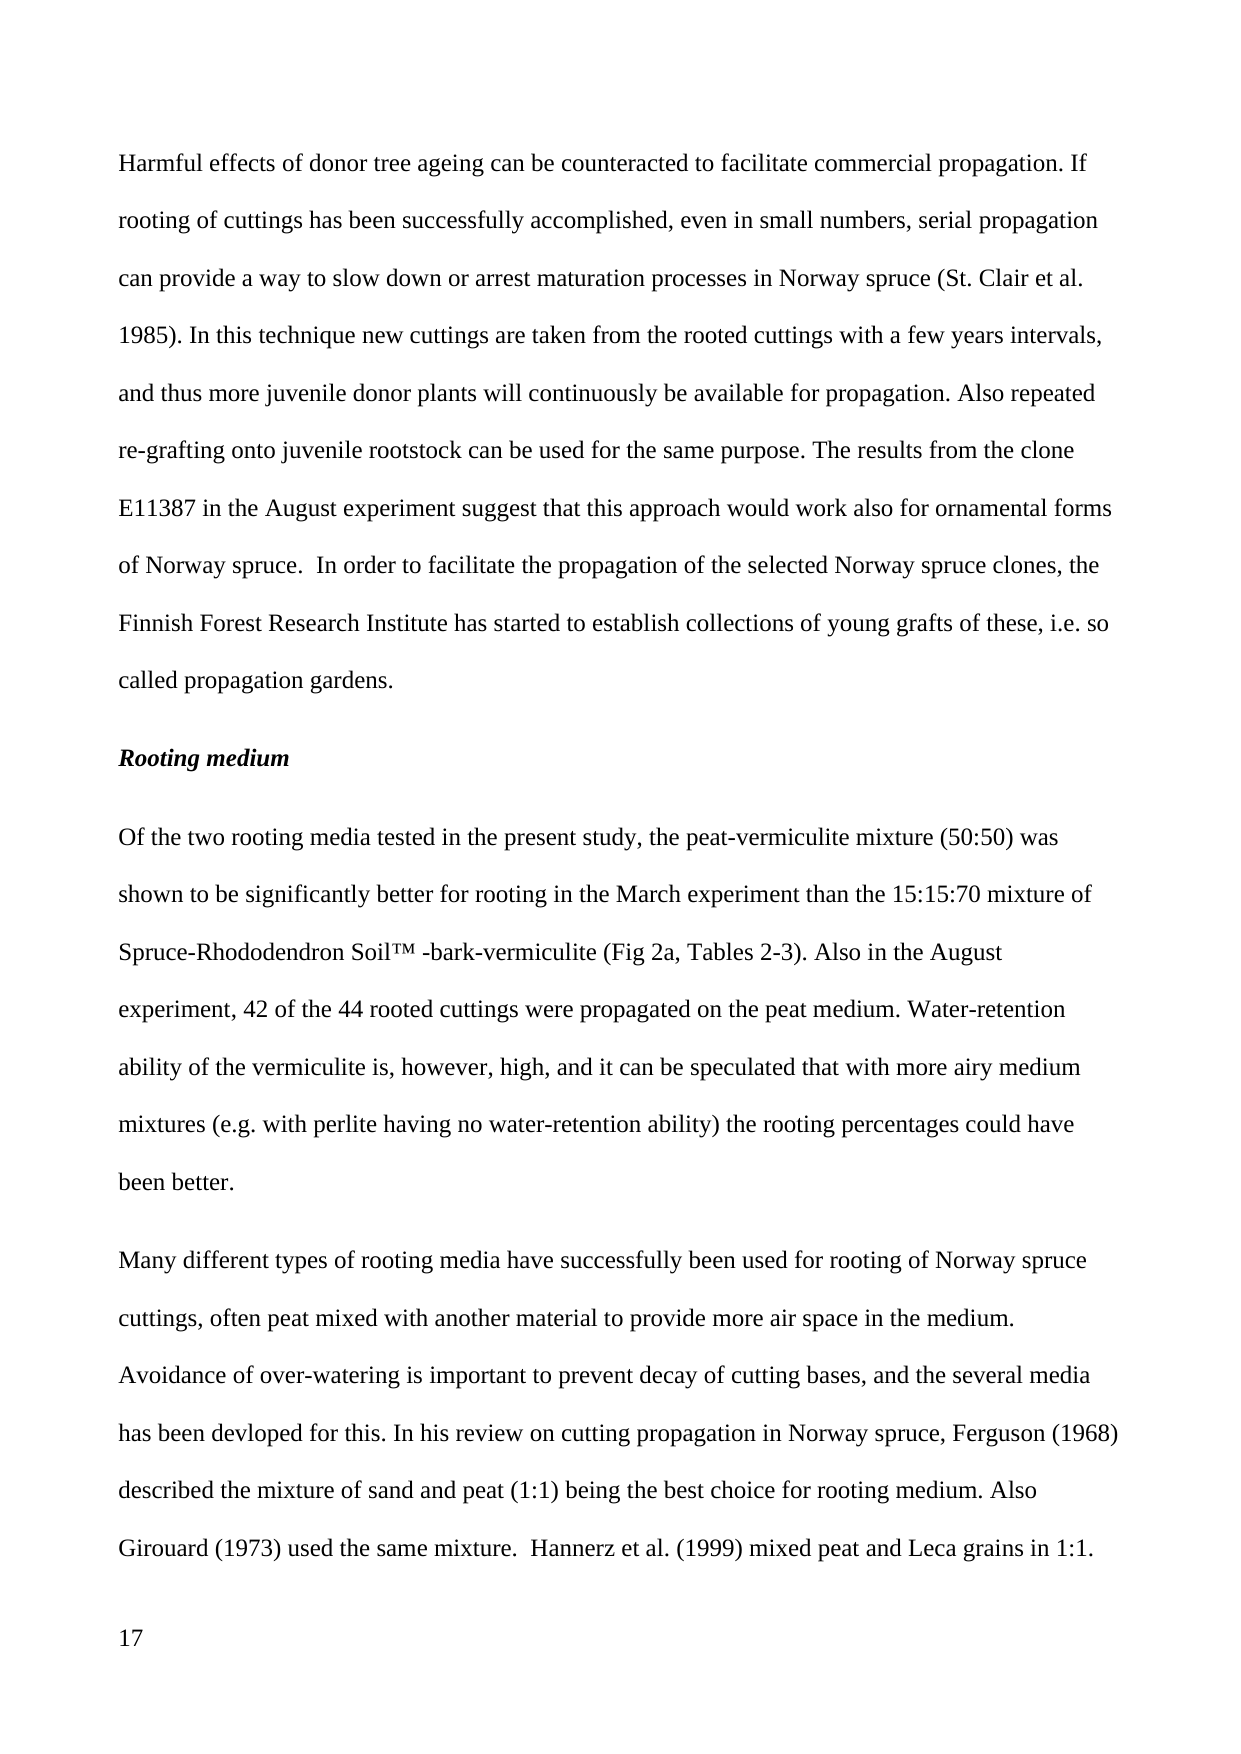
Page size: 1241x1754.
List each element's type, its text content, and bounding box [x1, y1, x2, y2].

text Harmful effects of donor tree ageing can be counteracted to facilitate commercial propagation. If rooting of cuttings has been successfully accomplished, even in small numbers, serial propagation can provide a way to slow down or arrest maturation processes in Norway spruce (St. Clair et al. 1985). In this technique new cuttings are taken from the rooted cuttings with a few years intervals, and thus more juvenile donor plants will continuously be available for propagation. Also repeated re-grafting onto juvenile rootstock can be used for the same purpose. The results from the clone E11387 in the August experiment suggest that this approach would work also for ornamental forms of Norway spruce. In order to facilitate the propagation of the selected Norway spruce clones, the Finnish Forest Research Institute has started to establish collections of young grafts of these, i.e. so called propagation gardens. [118, 148, 1122, 694]
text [118, 1245, 1122, 1561]
text Rooting medium [118, 743, 1122, 772]
text Of the two rooting media tested in the present study, the peat-vermiculite mixture (50:50) was shown to be significantly better for rooting in the March experiment than the 15:15:70 mixture of Spruce-Rhododendron Soil™ -bark-vermiculite (Fig 2a, Tables 2-3). Also in the August experiment, 42 of the 44 rooted cuttings were propagated on the peat medium. Water-retention ability of the vermiculite is, however, high, and it can be speculated that with more airy medium mixtures (e.g. with perlite having no water-retention ability) the rooting percentages could have been better. [118, 822, 1122, 1196]
